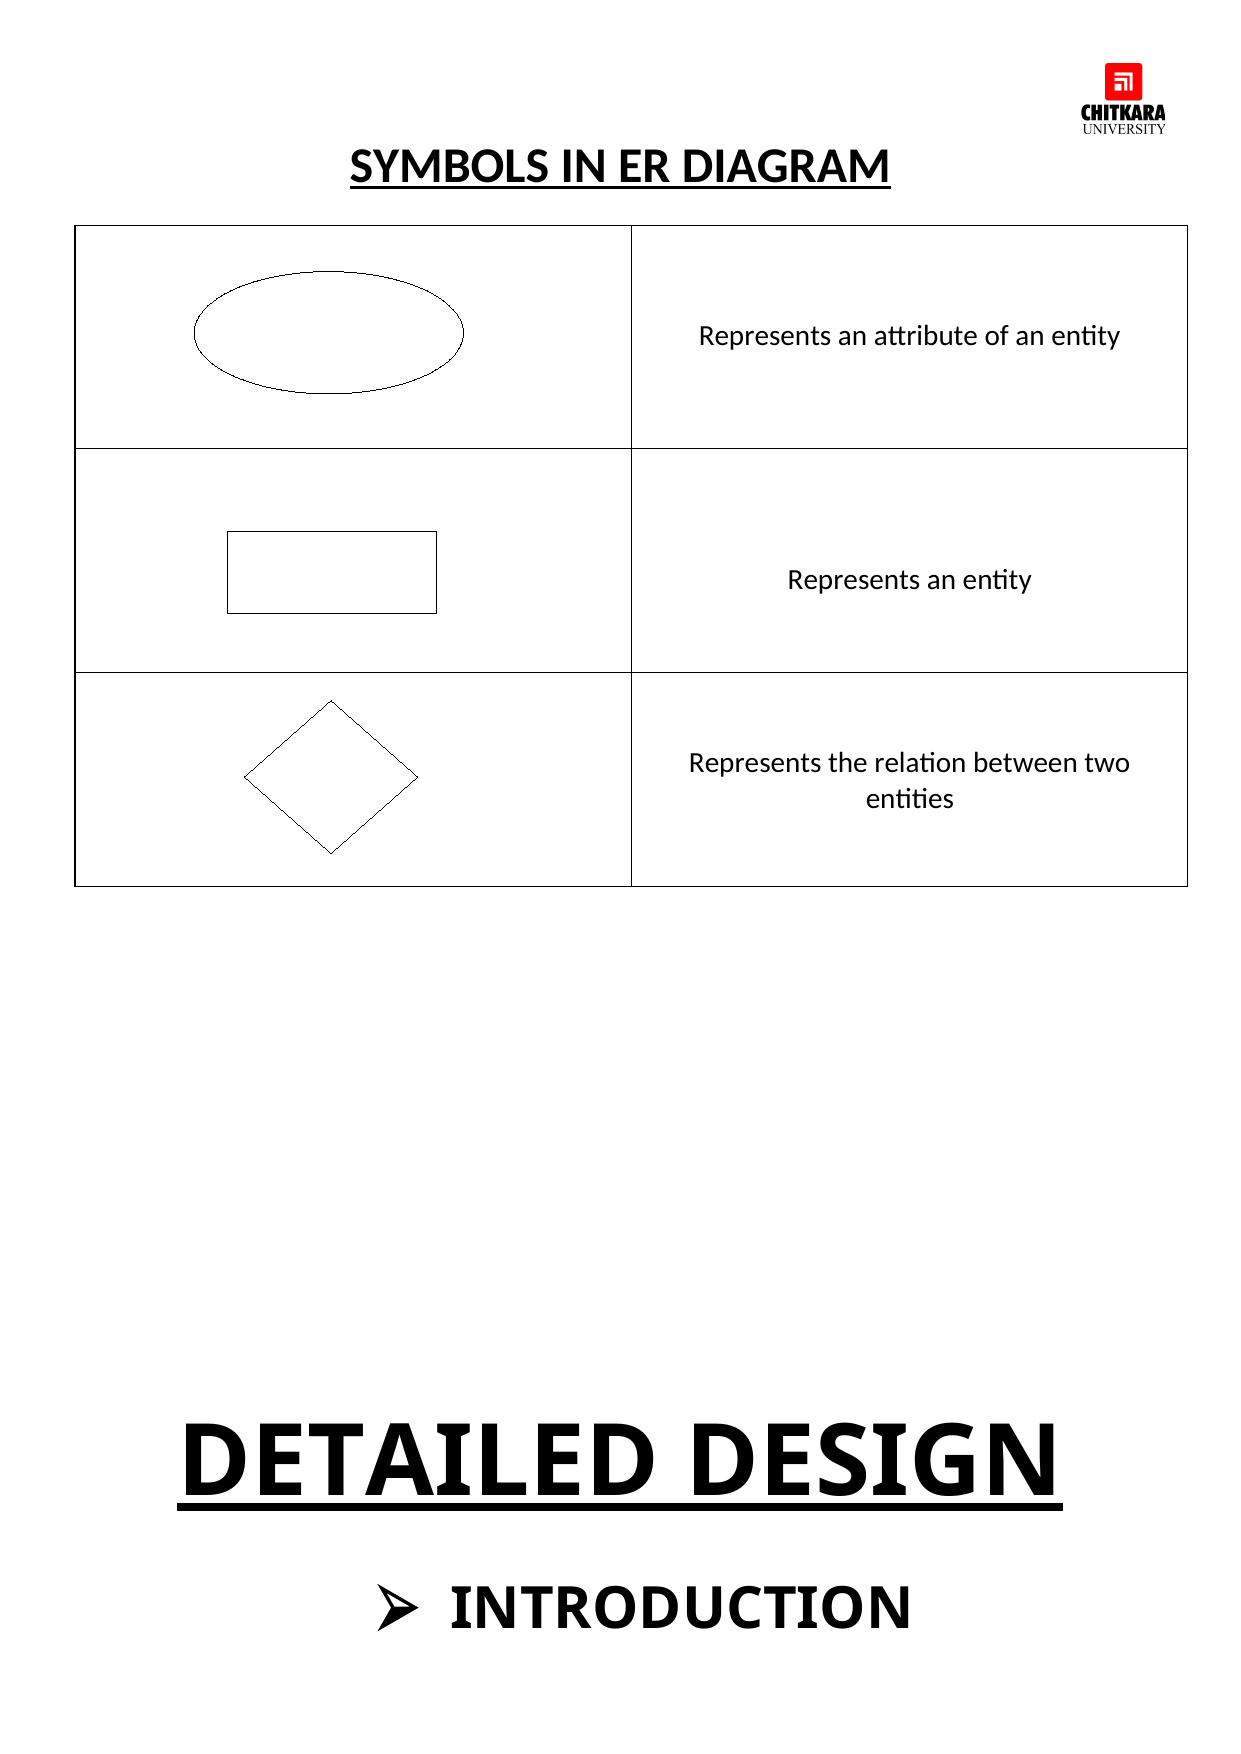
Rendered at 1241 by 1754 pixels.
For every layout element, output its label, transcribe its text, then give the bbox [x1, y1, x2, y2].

table_header Represents an attribute of an entity [632, 226, 1187, 448]
table_cell Represents the relation between two entities [632, 673, 1187, 886]
table_header [76, 226, 631, 448]
table_cell [76, 673, 631, 886]
text SYMBOLS IN ER DIAGRAM [75, 134, 1165, 195]
table_cell [76, 449, 631, 672]
picture [1081, 63, 1166, 134]
list INTRODUCTION [375, 1566, 1165, 1646]
text DETAILED DESIGN [75, 1389, 1165, 1525]
table_cell Represents an entity [632, 449, 1187, 672]
